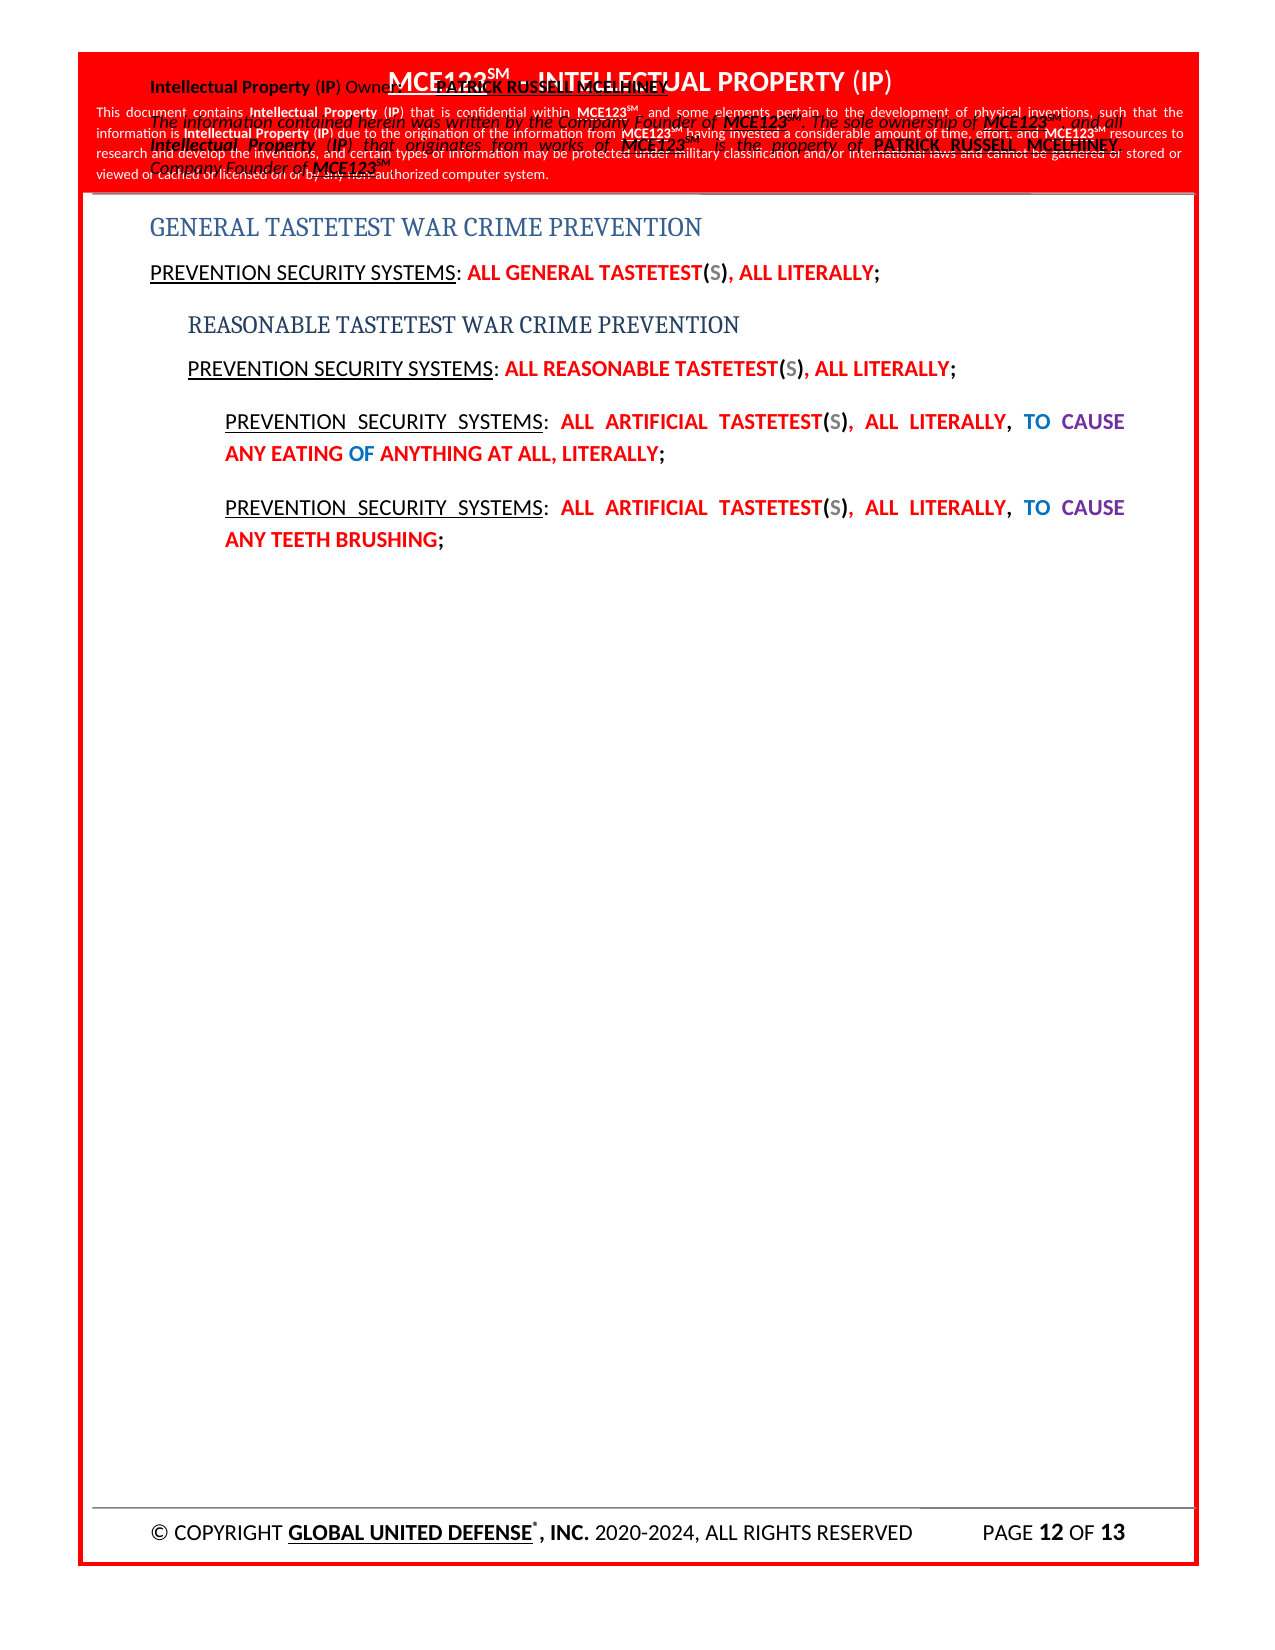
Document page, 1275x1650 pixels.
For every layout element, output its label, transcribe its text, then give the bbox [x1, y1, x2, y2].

text PREVENTION SECURITY SYSTEMS: ALL REASONABLE TASTETEST(S), ALL LITERALLY; [187, 354, 1125, 382]
text PREVENTION SECURITY SYSTEMS: ALL GENERAL TASTETEST(S), ALL LITERALLY; [150, 258, 1125, 286]
subtitle REASONABLE TASTETEST WAR CRIME PREVENTION [187, 311, 1125, 340]
subtitle GENERAL TASTETEST WAR CRIME PREVENTION [150, 212, 1125, 243]
text PREVENTION SECURITY SYSTEMS: ALL ARTIFICIAL TASTETEST(S), ALL LITERALLY, TO CAUSE ANY EATING OF ANYTHING AT ALL, LITERALLY; [225, 407, 1125, 468]
text PREVENTION SECURITY SYSTEMS: ALL ARTIFICIAL TASTETEST(S), ALL LITERALLY, TO CAUSE ANY TEETH BRUSHING; [225, 493, 1125, 553]
